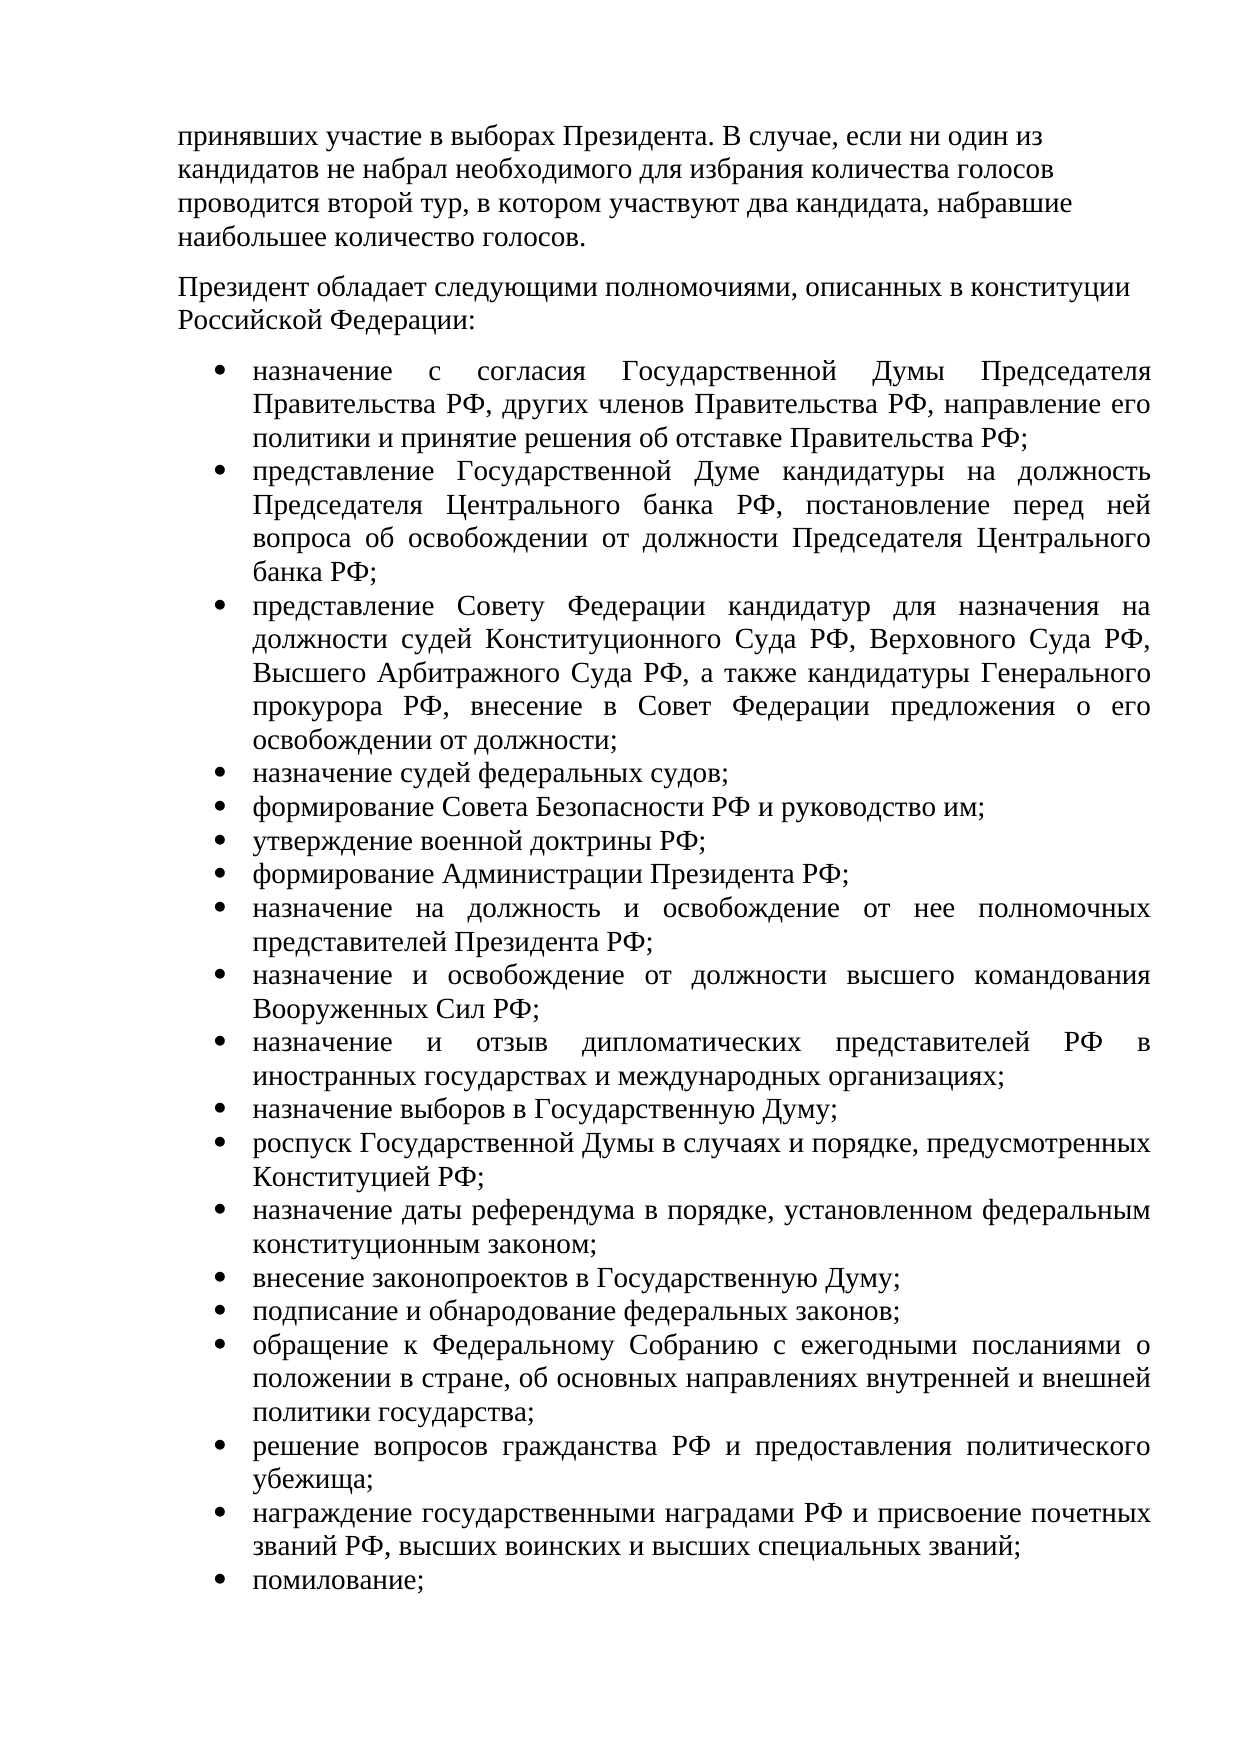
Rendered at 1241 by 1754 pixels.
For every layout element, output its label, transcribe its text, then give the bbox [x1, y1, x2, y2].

list назначение судей федеральных судов; [215, 756, 1152, 789]
list представление Государственной Думе кандидатуры на должность Председателя Центрального банка РФ, постановление перед ней вопроса об освобождении от должности Председателя Центрального банка РФ; [215, 453, 1152, 588]
list назначение выборов в Государственную Думу; [215, 1092, 1152, 1125]
list назначение даты референдума в порядке, установленном федеральным конституционным законом; [215, 1192, 1152, 1260]
list утверждение военной доктрины РФ; [215, 823, 1152, 856]
list формирование Администрации Президента РФ; [215, 856, 1152, 890]
list награждение государственными наградами РФ и присвоение почетных званий РФ, высших воинских и высших специальных званий; [215, 1495, 1152, 1562]
list решение вопросов гражданства РФ и предоставления политического убежища; [215, 1428, 1152, 1495]
list назначение с согласия Государственной Думы Председателя Правительства РФ, других членов Правительства РФ, направление его политики и принятие решения об отставке Правительства РФ; [215, 353, 1152, 453]
list обращение к Федеральному Собранию с ежегодными посланиями о положении в стране, об основных направлениях внутренней и внешней политики государства; [215, 1327, 1152, 1428]
list назначение и отзыв дипломатических представителей РФ в иностранных государствах и международных организациях; [215, 1024, 1152, 1092]
list представление Совету Федерации кандидатур для назначения на должности судей Конституционного Суда РФ, Верховного Суда РФ, Высшего Арбитражного Суда РФ, а также кандидатуры Генерального прокурора РФ, внесение в Совет Федерации предложения о его освобождении от должности; [215, 588, 1152, 756]
list назначение и освобождение от должности высшего командования Вооруженных Сил РФ; [215, 957, 1152, 1024]
list назначение на должность и освобождение от нее полномочных представителей Президента РФ; [215, 890, 1152, 957]
list помилование; [215, 1562, 1152, 1596]
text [177, 118, 1152, 252]
list формирование Совета Безопасности РФ и руководство им; [215, 789, 1152, 823]
list внесение законопроектов в Государственную Думу; [215, 1260, 1152, 1293]
list роспуск Государственной Думы в случаях и порядке, предусмотренных Конституцией РФ; [215, 1125, 1152, 1192]
text Президент обладает следующими полномочиями, описанных в конституции Российской Федерации: [177, 269, 1152, 336]
list подписание и обнародование федеральных законов; [215, 1293, 1152, 1327]
